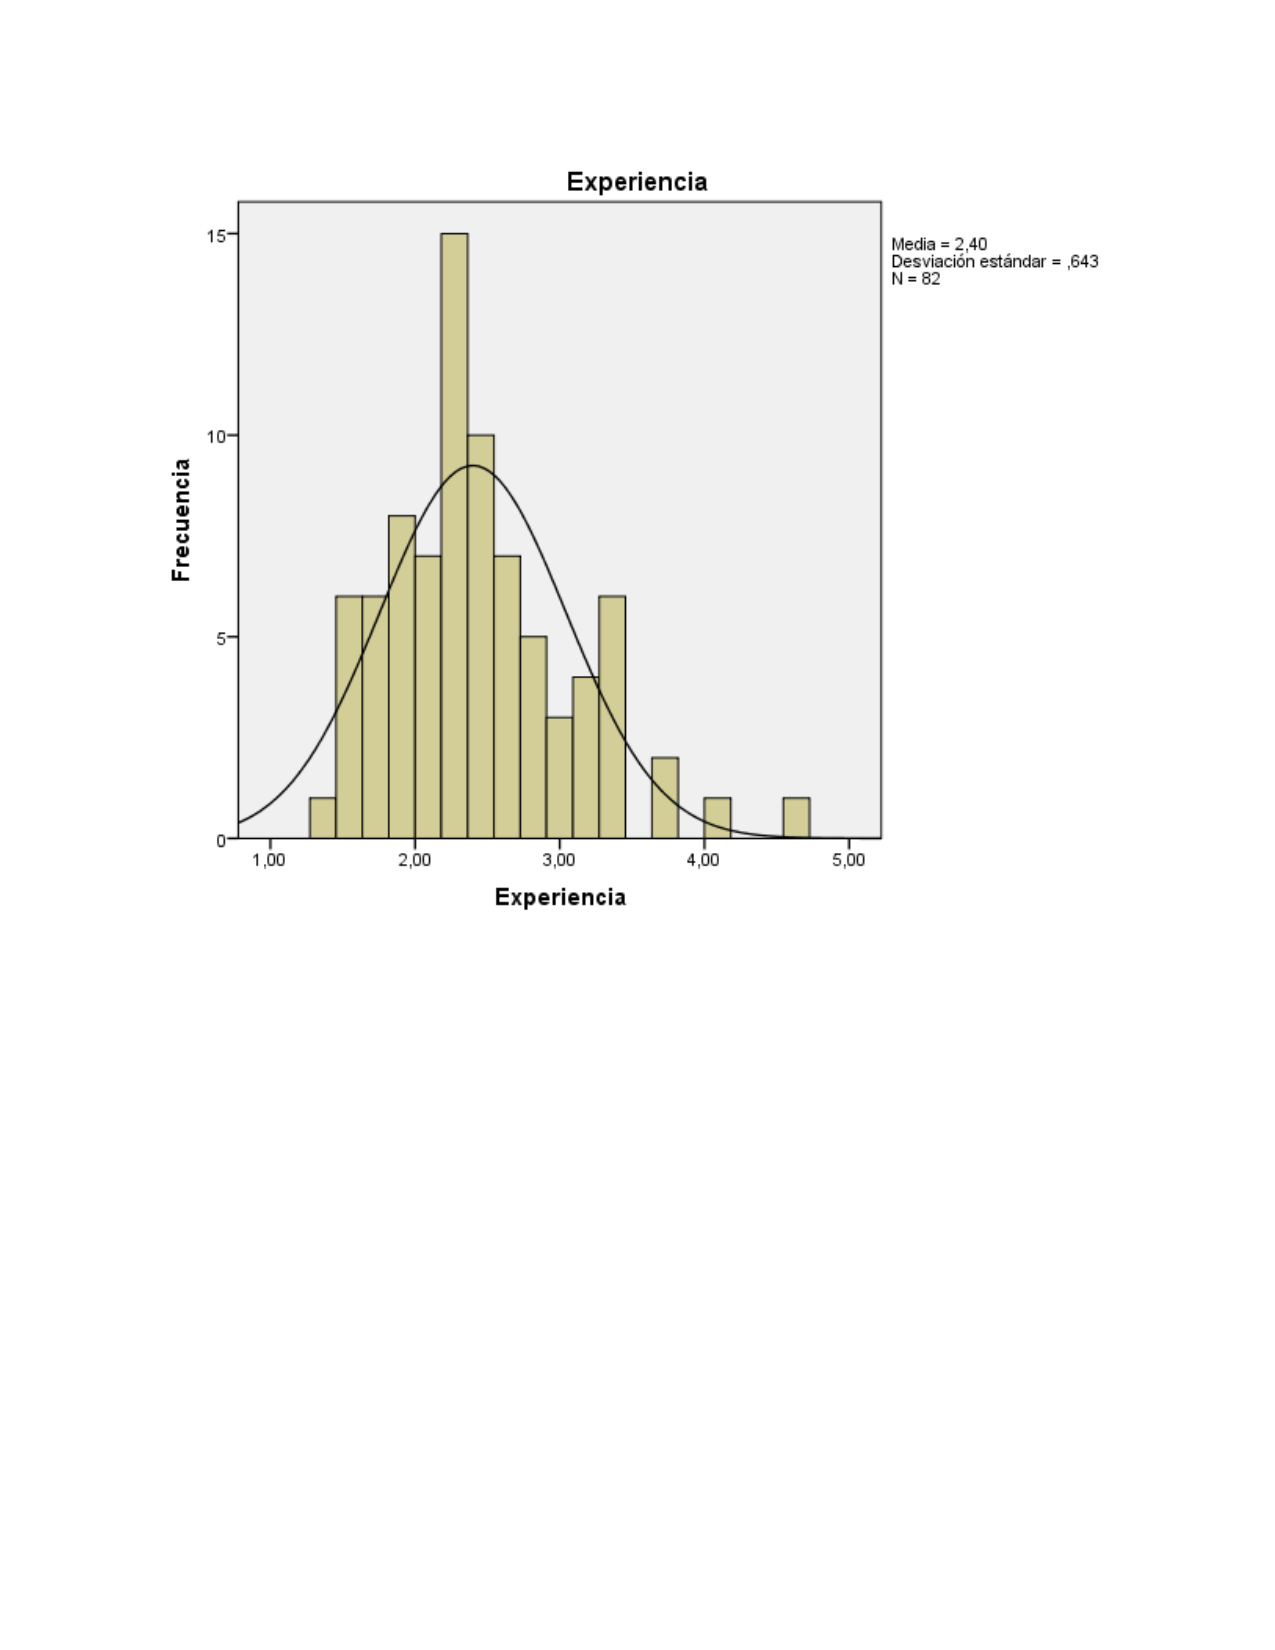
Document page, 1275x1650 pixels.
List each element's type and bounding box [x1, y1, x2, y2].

picture [147, 147, 1128, 932]
